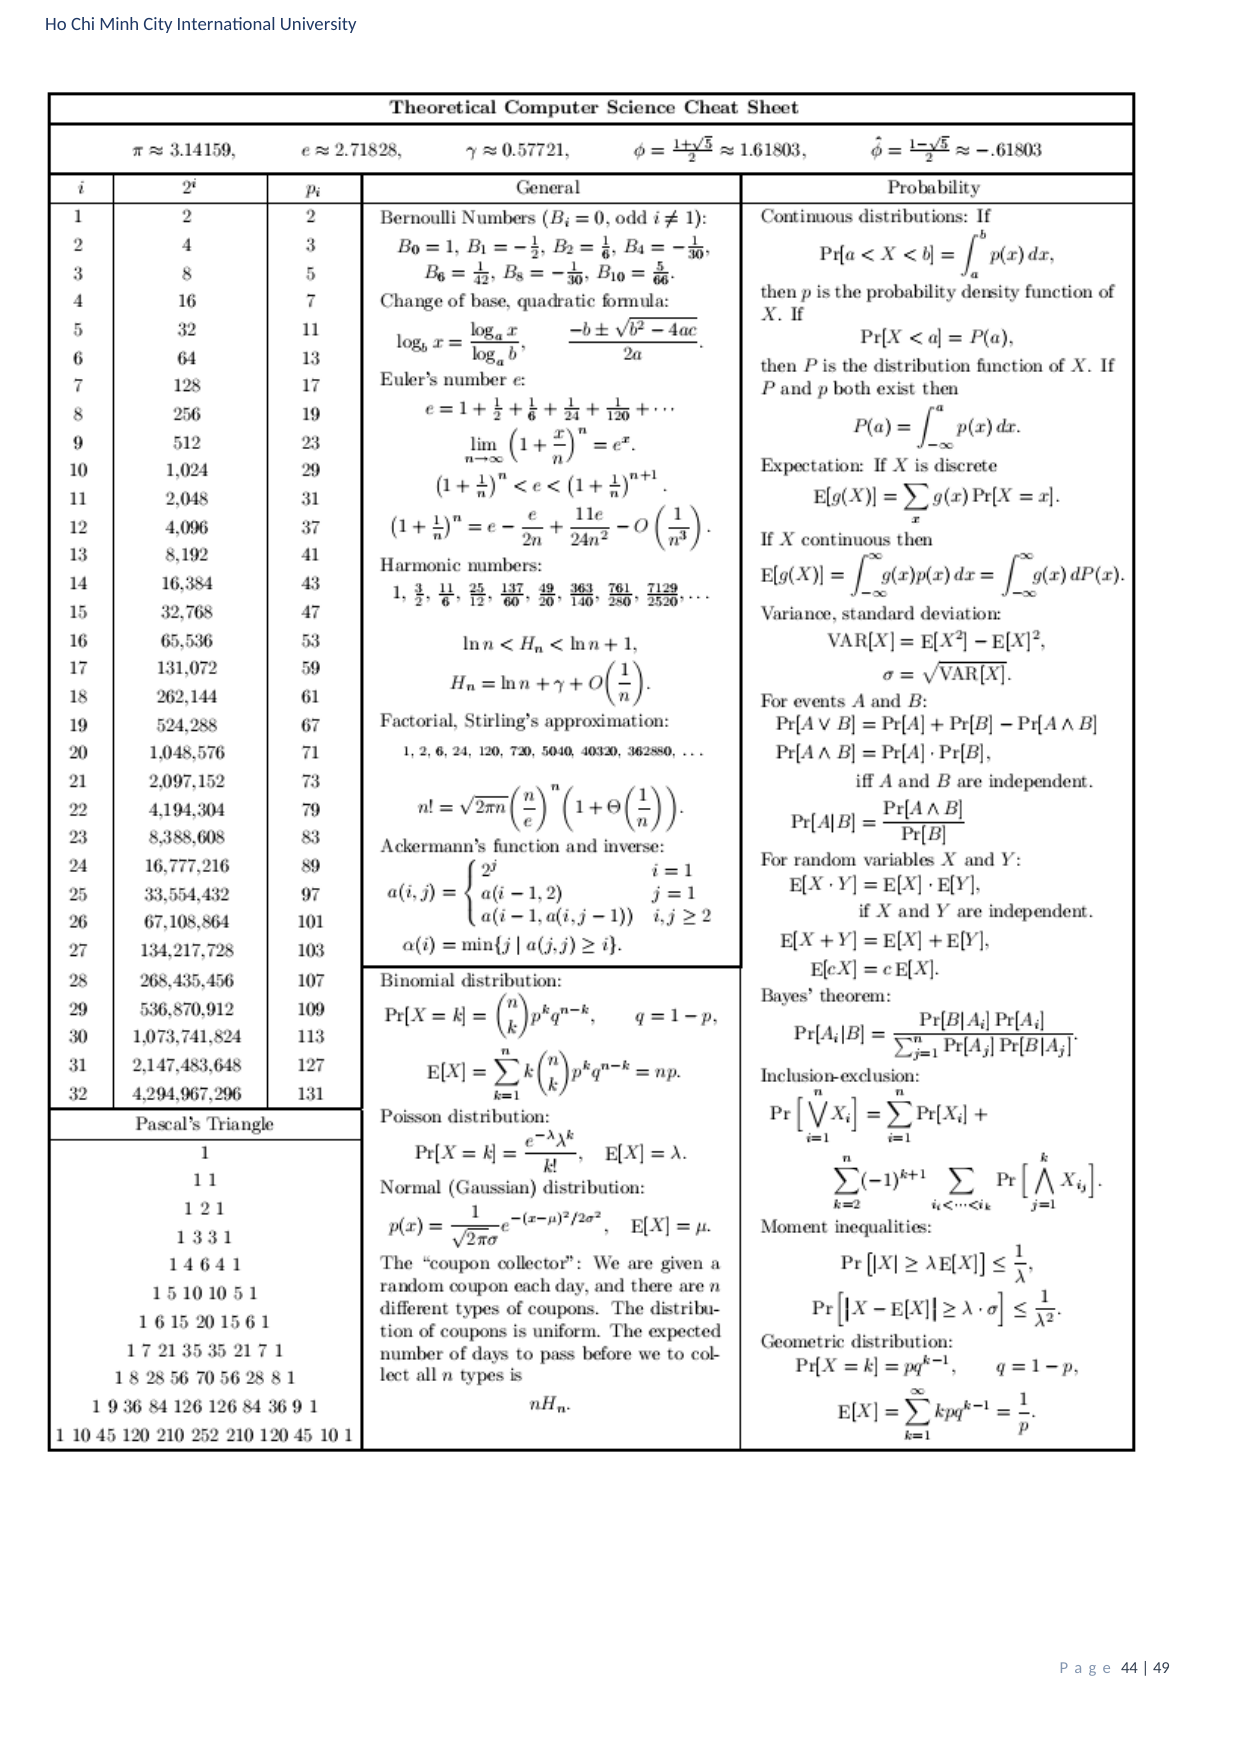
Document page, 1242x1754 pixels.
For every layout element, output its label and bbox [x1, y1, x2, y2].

picture [45, 88, 1137, 1455]
